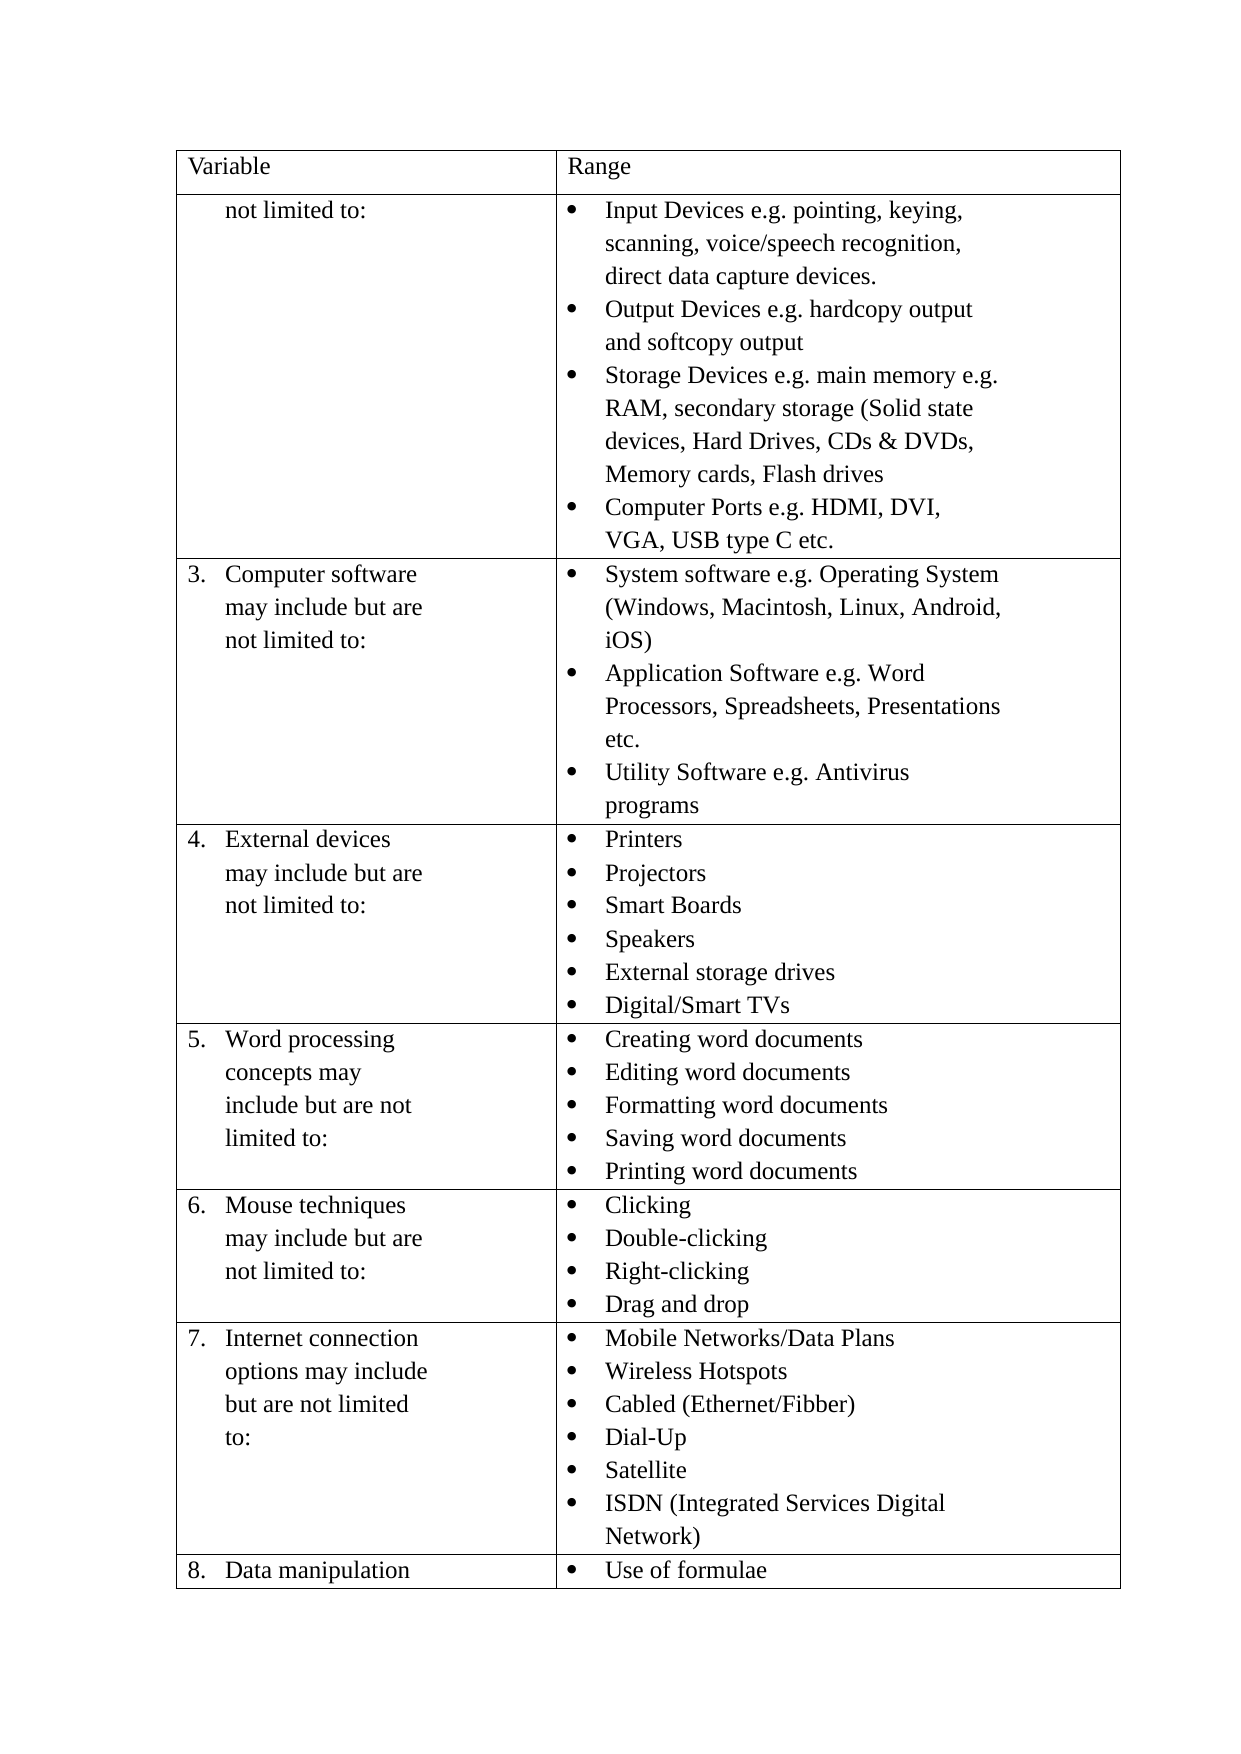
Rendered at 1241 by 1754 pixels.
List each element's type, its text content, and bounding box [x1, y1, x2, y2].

table_cell Computer software may include but are not limited to: [177, 559, 556, 823]
table_cell System software e.g. Operating System (Windows, Macintosh, Linux, Android, iOS) Application Software e.g. Word Processors, Spreadsheets, Presentations etc. Utility Software e.g. Antivirus programs [557, 559, 1120, 823]
table_cell Printers Projectors Smart Boards Speakers External storage drives Digital/Smart TVs [557, 825, 1120, 1023]
table_cell External devices may include but are not limited to: [177, 825, 556, 1023]
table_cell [177, 195, 556, 558]
table_header Range [557, 151, 1120, 194]
table_cell Mouse techniques may include but are not limited to: [177, 1190, 556, 1322]
table_cell Clicking Double-clicking Right-clicking Drag and drop [557, 1190, 1120, 1322]
table_cell Creating word documents Editing word documents Formatting word documents Saving word documents Printing word documents [557, 1024, 1120, 1189]
table_header Variable [177, 151, 556, 194]
table_cell Internet connection options may include but are not limited to: [177, 1323, 556, 1554]
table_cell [177, 1555, 556, 1588]
table_cell Word processing concepts may include but are not limited to: [177, 1024, 556, 1189]
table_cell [557, 1555, 1120, 1588]
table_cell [557, 195, 1120, 558]
table_cell Mobile Networks/Data Plans Wireless Hotspots Cabled (Ethernet/Fibber) Dial-Up Satellite ISDN (Integrated Services Digital Network) [557, 1323, 1120, 1554]
